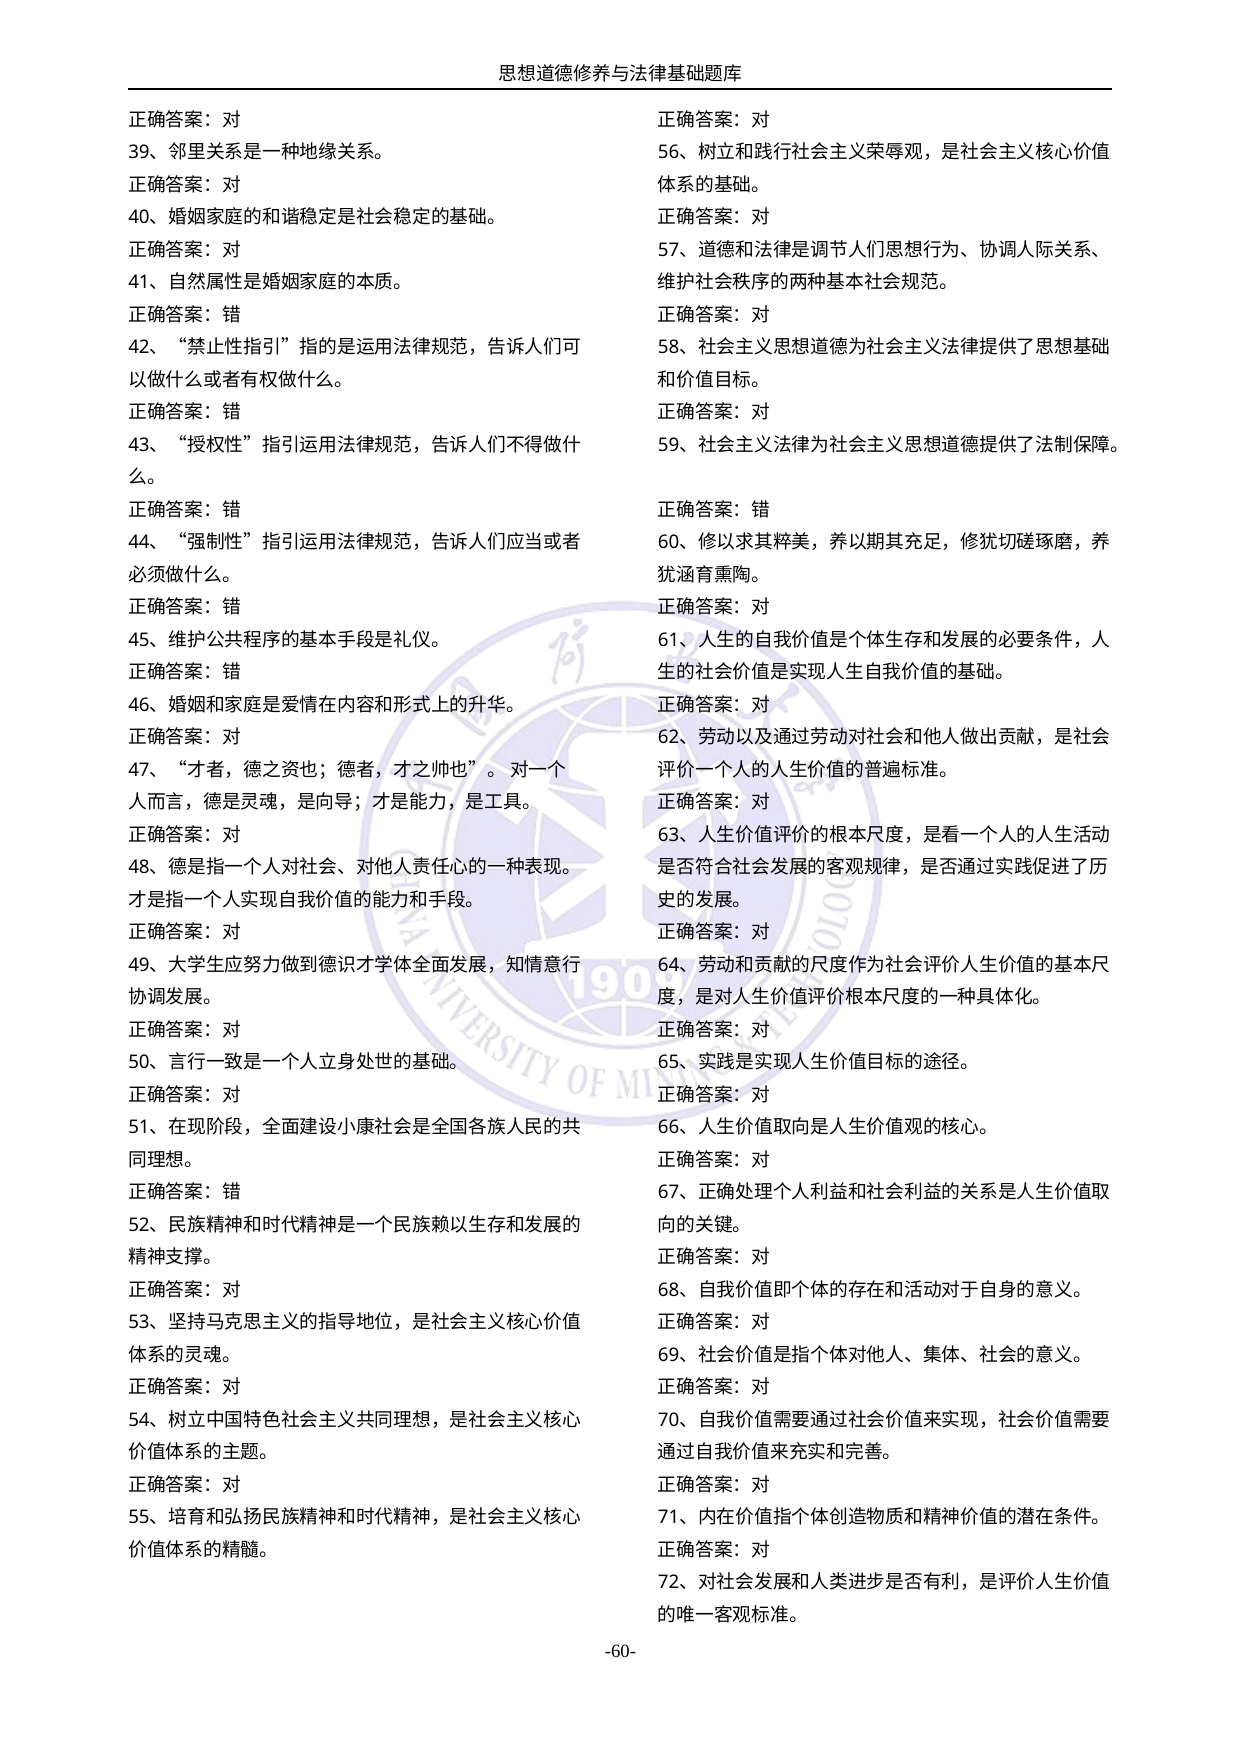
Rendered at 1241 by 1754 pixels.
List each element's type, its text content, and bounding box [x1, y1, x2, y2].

text 正确答案：错 60、修以求其粹美，养以期其充足，修犹切磋琢磨，养犹涵育熏陶。 [658, 492, 1112, 589]
text 正确答案：对 63、人生价值评价的根本尺度，是看一个人的人生活动是否符合社会发展的客观规律，是否通过实践促进了历史的发展。 [658, 784, 1112, 914]
text 正确答案：错 46、婚姻和家庭是爱情在内容和形式上的升华。 [128, 654, 583, 719]
text 正确答案：对 50、言行一致是一个人立身处世的基础。 [128, 1012, 583, 1077]
text 正确答案：对 53、坚持马克思主义的指导地位，是社会主义核心价值体系的灵魂。 [128, 1272, 583, 1369]
text 正确答案：对 47、“才者，德之资也；德者，才之帅也”。 对一个人而言，德是灵魂，是向导；才是能力，是工具。 [128, 719, 583, 817]
text 正确答案：对 65、实践是实现人生价值目标的途径。 [658, 1012, 1112, 1077]
text 正确答案：对 40、婚姻家庭的和谐稳定是社会稳定的基础。 [128, 167, 583, 232]
text 正确答案：对 48、德是指一个人对社会、对他人责任心的一种表现。才是指一个人实现自我价值的能力和手段。 [128, 817, 583, 914]
text 正确答案：错 52、民族精神和时代精神是一个民族赖以生存和发展的精神支撑。 [128, 1174, 583, 1272]
text 正确答案：对 62、劳动以及通过劳动对社会和他人做出贡献，是社会评价一个人的人生价值的普遍标准。 [658, 687, 1112, 784]
text 正确答案：对 56、树立和践行社会主义荣辱观，是社会主义核心价值体系的基础。 [658, 102, 1112, 199]
text 正确答案：错 42、“禁止性指引”指的是运用法律规范，告诉人们可以做什么或者有权做什么。 [128, 297, 583, 394]
text 正确答案：对 54、树立中国特色社会主义共同理想，是社会主义核心价值体系的主题。 [128, 1369, 583, 1467]
text 正确答案：对 39、邻里关系是一种地缘关系。 [128, 102, 583, 167]
text 正确答案：对 57、道德和法律是调节人们思想行为、协调人际关系、维护社会秩序的两种基本社会规范。 [658, 199, 1112, 297]
text 正确答案：对 51、在现阶段，全面建设小康社会是全国各族人民的共同理想。 [128, 1077, 583, 1174]
text 正确答案：对 68、自我价值即个体的存在和活动对于自身的意义。 [658, 1239, 1112, 1304]
text 正确答案：对 61、人生的自我价值是个体生存和发展的必要条件，人生的社会价值是实现人生自我价值的基础。 [658, 589, 1112, 687]
text 正确答案：对 69、社会价值是指个体对他人、集体、社会的意义。 [658, 1304, 1112, 1369]
text 正确答案：对 66、人生价值取向是人生价值观的核心。 [658, 1077, 1112, 1142]
text 正确答案：对 58、社会主义思想道德为社会主义法律提供了思想基础和价值目标。 [658, 297, 1112, 394]
text 正确答案：对 41、自然属性是婚姻家庭的本质。 [128, 232, 583, 297]
text 正确答案：对 64、劳动和贡献的尺度作为社会评价人生价值的基本尺度，是对人生价值评价根本尺度的一种具体化。 [658, 914, 1112, 1012]
text 正确答案：对 55、培育和弘扬民族精神和时代精神，是社会主义核心价值体系的精髓。 [128, 1467, 583, 1564]
text 正确答案：对 49、大学生应努力做到德识才学体全面发展，知情意行协调发展。 [128, 914, 583, 1012]
text 正确答案：对 71、内在价值指个体创造物质和精神价值的潜在条件。 [658, 1467, 1112, 1532]
text 正确答案：对 67、正确处理个人利益和社会利益的关系是人生价值取向的关键。 [658, 1142, 1112, 1239]
text 正确答案：对 70、自我价值需要通过社会价值来实现，社会价值需要通过自我价值来充实和完善。 [658, 1369, 1112, 1467]
text 正确答案：错 45、维护公共程序的基本手段是礼仪。 [128, 589, 583, 654]
text 正确答案：错 44、“强制性”指引运用法律规范，告诉人们应当或者必须做什么。 [128, 492, 583, 589]
text 正确答案：对 72、对社会发展和人类进步是否有利，是评价人生价值的唯一客观标准。 [658, 1532, 1112, 1629]
text 正确答案：错 43、“授权性”指引运用法律规范，告诉人们不得做什么。 [128, 394, 583, 492]
text 正确答案：对 59、社会主义法律为社会主义思想道德提供了法制保障。 [658, 394, 1112, 492]
